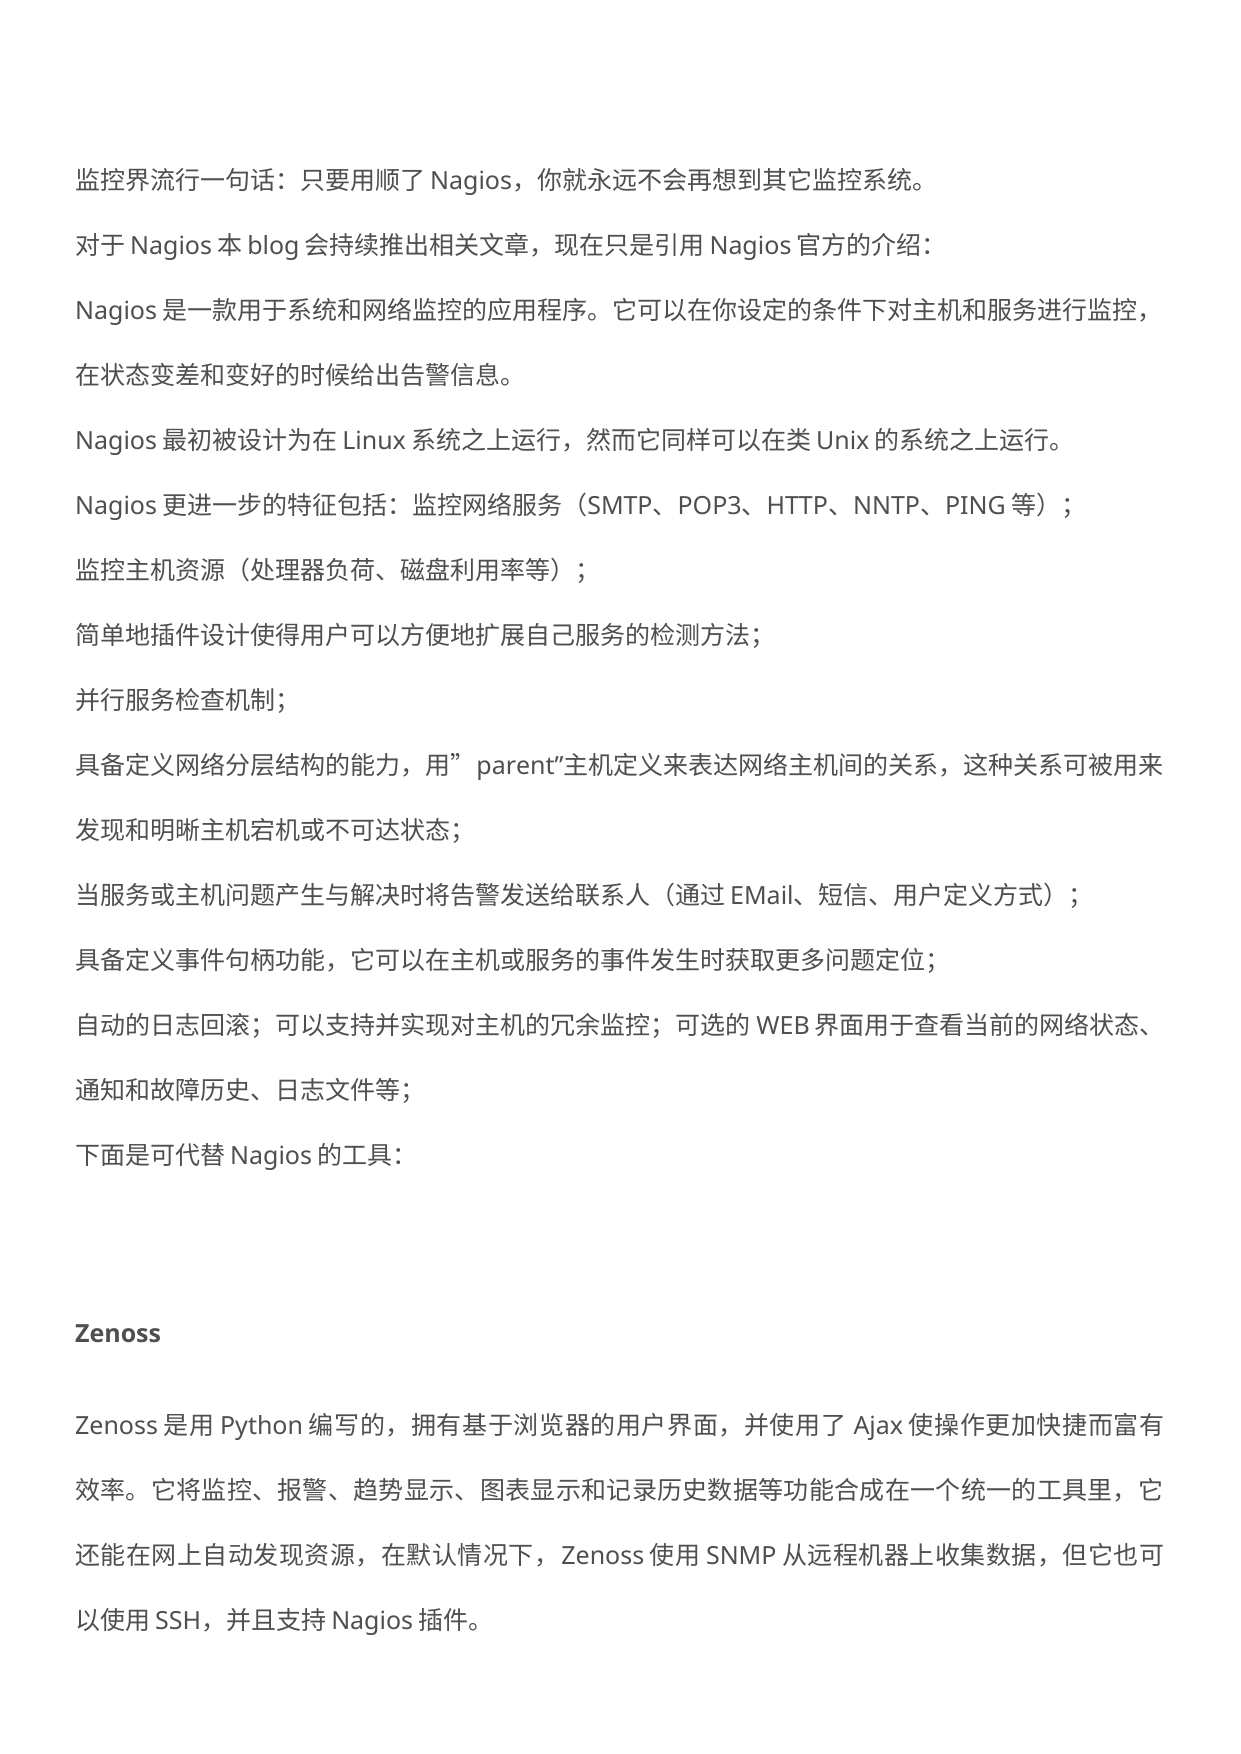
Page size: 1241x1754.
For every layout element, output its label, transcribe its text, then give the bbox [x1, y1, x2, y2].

text 监控界流行一句话：只要用顺了Nagios，你就永远不会再想到其它监控系统。 对于Nagios本blog会持续推出相关文章，现在只是引用Nagios官方的介绍： Nagios是一款用于系统和网络监控的应用程序。它可以在你设定的条件下对主机和服务进行监控，在状态变差和变好的时候给出告警信息。 Nagios最初被设计为在Linux系统之上运行，然而它同样可以在类Unix的系统之上运行。 Nagios更进一步的特征包括：监控网络服务（SMTP、POP3、HTTP、NNTP、PING等）； 监控主机资源（处理器负荷、磁盘利用率等）； 简单地插件设计使得用户可以方便地扩展自己服务的检测方法； 并行服务检查机制； 具备定义网络分层结构的能力，用”parent”主机定义来表达网络主机间的关系，这种关系可被用来发现和明晰主机宕机或不可达状态； 当服务或主机问题产生与解决时将告警发送给联系人（通过EMail、短信、用户定义方式）； 具备定义事件句柄功能，它可以在主机或服务的事件发生时获取更多问题定位； 自动的日志回滚；可以支持并实现对主机的冗余监控；可选的WEB界面用于查看当前的网络状态、通知和故障历史、日志文件等； 下面是可代替Nagios的工具： [75, 326, 1165, 1186]
text Zenoss是用Python编写的，拥有基于浏览器的用户界面，并使用了Ajax使操作更加快捷而富有效率。它将监控、报警、趋势显示、图表显示和记录历史数据等功能合成在一个统一的工具里，它还能在网上自动发现资源，在默认情况下，Zenoss使用SNMP从远程机器上收集数据，但它也可以使用SSH，并且支持Nagios插件。 [75, 1391, 1165, 1470]
text Zenoss是用Python编写的，拥有基于浏览器的用户界面，并使用了Ajax使操作更加快捷而富有效率。它将监控、报警、趋势显示、图表显示和记录历史数据等功能合成在一个统一的工具里，它还能在网上自动发现资源，在默认情况下，Zenoss使用SNMP从远程机器上收集数据，但它也可以使用SSH，并且支持Nagios插件。 [75, 1506, 1165, 1651]
text 监控界流行一句话：只要用顺了Nagios，你就永远不会再想到其它监控系统。 对于Nagios本blog会持续推出相关文章，现在只是引用Nagios官方的介绍： Nagios是一款用于系统和网络监控的应用程序。它可以在你设定的条件下对主机和服务进行监控，在状态变差和变好的时候给出告警信息。 Nagios最初被设计为在Linux系统之上运行，然而它同样可以在类Unix的系统之上运行。 Nagios更进一步的特征包括：监控网络服务（SMTP、POP3、HTTP、NNTP、PING等）； 监控主机资源（处理器负荷、磁盘利用率等）； 简单地插件设计使得用户可以方便地扩展自己服务的检测方法； 并行服务检查机制； 具备定义网络分层结构的能力，用”parent”主机定义来表达网络主机间的关系，这种关系可被用来发现和明晰主机宕机或不可达状态； 当服务或主机问题产生与解决时将告警发送给联系人（通过EMail、短信、用户定义方式）； 具备定义事件句柄功能，它可以在主机或服务的事件发生时获取更多问题定位； 自动的日志回滚；可以支持并实现对主机的冗余监控；可选的WEB界面用于查看当前的网络状态、通知和故障历史、日志文件等； 下面是可代替Nagios的工具： [75, 81, 1165, 292]
text Zenoss [75, 1301, 1165, 1366]
